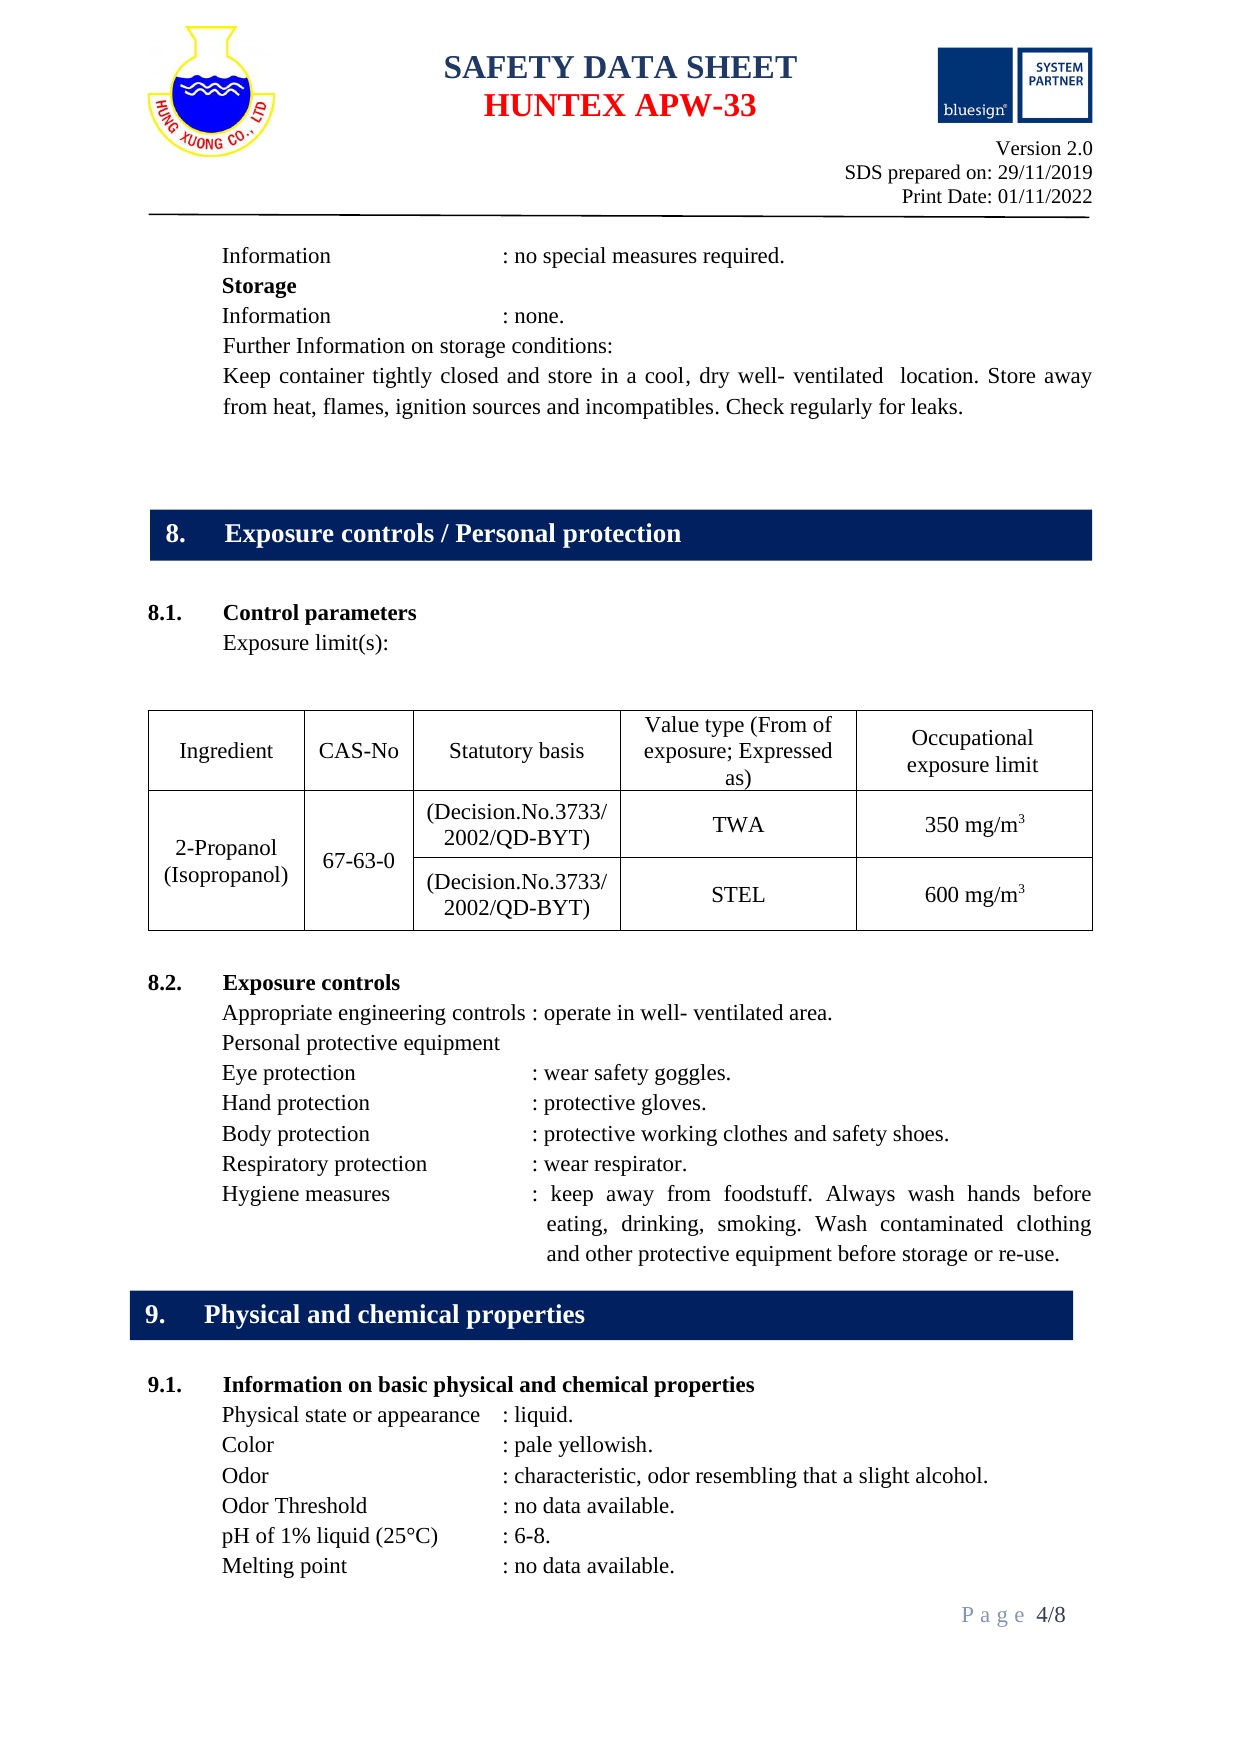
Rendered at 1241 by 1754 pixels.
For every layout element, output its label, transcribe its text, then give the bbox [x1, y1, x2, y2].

text Respiratory protection : wear respirator. [148, 1150, 1092, 1176]
text Storage [148, 272, 1092, 298]
text Melting point : no data available. [148, 1552, 1092, 1579]
text Keep container tightly closed and store in a cool, dry well- ventilated location. Store away from heat, flames, ignition sources and incompatibles. Check regularly for leaks. [223, 363, 1092, 419]
text 9.1. Information on basic physical and chemical properties [148, 1371, 1092, 1397]
table_header Occupational exposure limit [857, 711, 1092, 790]
text Hand protection : protective gloves. [148, 1089, 1092, 1116]
table_cell (Decision.No.3733/2002/QD-BYT) [414, 858, 620, 930]
text pH of 1% liquid (25°C) : 6-8. [148, 1522, 1092, 1548]
table_cell 2-Propanol (Isopropanol) [149, 791, 304, 930]
table_cell 350 mg/m3 [857, 791, 1092, 857]
table_header Ingredient [149, 711, 304, 790]
text Further Information on storage conditions: [148, 332, 1092, 359]
text 8.2. Exposure controls [148, 968, 1092, 995]
table_cell (Decision.No.3733/2002/QD-BYT) [414, 791, 620, 857]
table_header Value type (From of exposure; Expressed as) [621, 711, 856, 790]
text Appropriate engineering controls : operate in well- ventilated area. [148, 999, 1092, 1025]
table_cell 67-63-0 [305, 791, 413, 930]
text Hygiene measures : keep away from foodstuff. Always wash hands before eating, drinking, smoking. Wash contaminated clothing and other protective equipment before storage or re-use. [222, 1180, 1092, 1267]
text Physical state or appearance : liquid. [148, 1401, 1092, 1428]
text 8.1. Control parameters [148, 599, 1092, 625]
text Information : none. [148, 302, 1092, 328]
table_cell TWA [621, 791, 856, 857]
text Odor Threshold : no data available. [148, 1492, 1092, 1518]
table_header Statutory basis [414, 711, 620, 790]
table_cell STEL [621, 858, 856, 930]
table_header CAS-No [305, 711, 413, 790]
text Personal protective equipment [222, 1029, 1092, 1055]
text Body protection : protective working clothes and safety shoes. [148, 1119, 1092, 1146]
text Eye protection : wear safety goggles. [148, 1059, 1092, 1086]
text Odor : characteristic, odor resembling that a slight alcohol. [148, 1462, 1092, 1488]
picture [147, 26, 275, 157]
text Information : no special measures required. [148, 242, 1092, 268]
text Exposure limit(s): [148, 629, 1092, 655]
text Color : pale yellowish. [148, 1431, 1092, 1458]
picture [937, 45, 1093, 125]
table_cell 600 mg/m3 [857, 858, 1092, 930]
